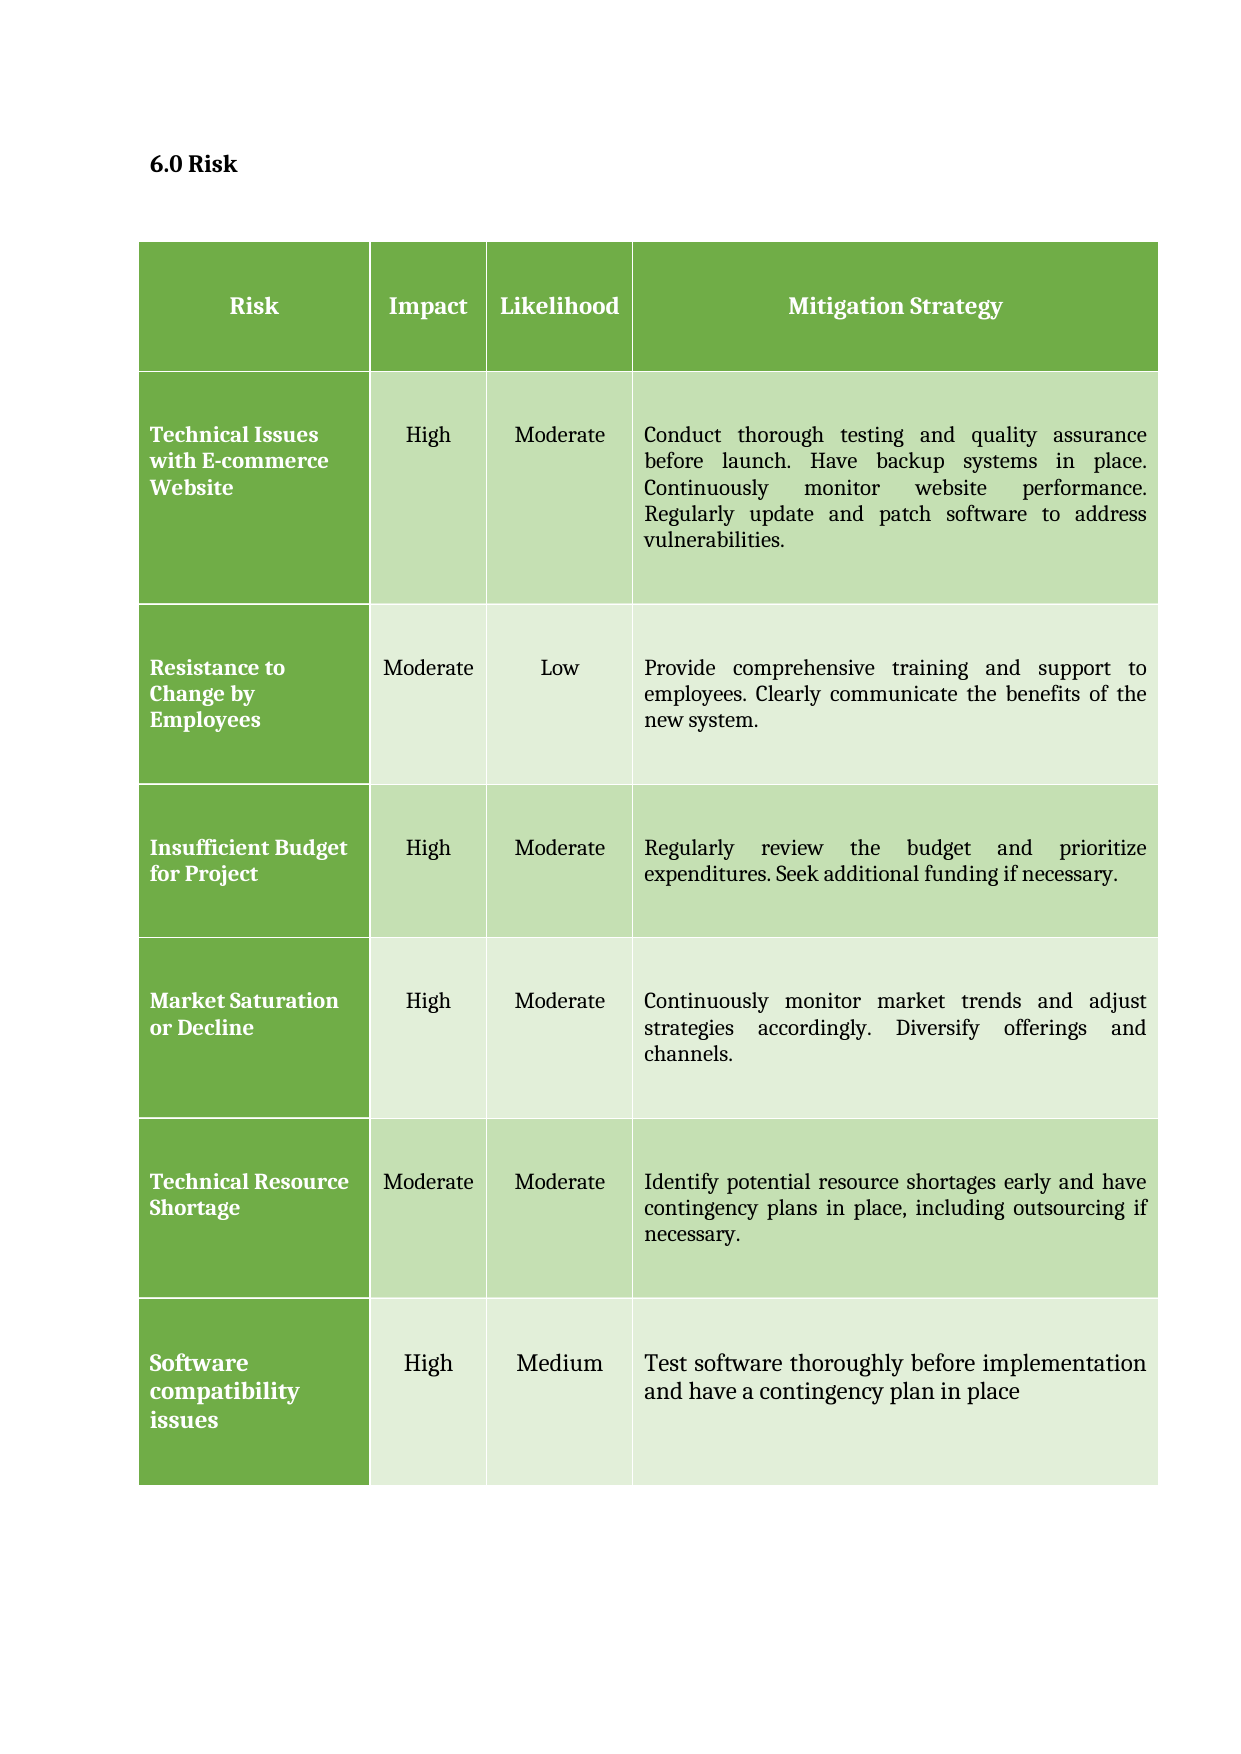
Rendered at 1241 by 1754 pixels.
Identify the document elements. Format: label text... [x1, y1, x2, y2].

table_cell Moderate [487, 372, 632, 603]
table_header Impact [371, 242, 486, 371]
text 6.0 Risk [150, 150, 1090, 179]
table_cell Test software thoroughly before implementation and have a contingency plan in place [633, 1299, 1158, 1485]
table_cell Medium [487, 1299, 632, 1485]
table_header Mitigation Strategy [633, 242, 1158, 371]
table_cell Conduct thorough testing and quality assurance before launch. Have backup systems in place. Continuously monitor website performance. Regularly update and patch software to address vulnerabilities. [633, 372, 1158, 603]
table_cell Technical Issues with E-commerce Website [139, 372, 369, 603]
table_cell Regularly review the budget and prioritize expenditures. Seek additional funding if necessary. [633, 785, 1158, 937]
table_cell Moderate [487, 785, 632, 937]
table_cell Moderate [487, 938, 632, 1117]
table_cell Resistance to Change by Employees [139, 605, 369, 783]
table_cell High [371, 1299, 486, 1485]
table_cell Moderate [371, 605, 486, 783]
table_cell High [371, 938, 486, 1117]
table_cell Moderate [371, 1119, 486, 1297]
table_cell Provide comprehensive training and support to employees. Clearly communicate the benefits of the new system. [633, 605, 1158, 783]
table_header Risk [139, 242, 369, 371]
table_cell Continuously monitor market trends and adjust strategies accordingly. Diversify offerings and channels. [633, 938, 1158, 1117]
table_header Likelihood [487, 242, 632, 371]
table_cell Moderate [487, 1119, 632, 1297]
table_cell Insufficient Budget for Project [139, 785, 369, 937]
table_cell High [371, 785, 486, 937]
table_cell Software compatibility issues [139, 1299, 369, 1485]
table_cell Low [487, 605, 632, 783]
table_cell Market Saturation or Decline [139, 938, 369, 1117]
table_cell Technical Resource Shortage [139, 1119, 369, 1297]
table_cell High [371, 372, 486, 603]
table_cell Identify potential resource shortages early and have contingency plans in place, including outsourcing if necessary. [633, 1119, 1158, 1297]
